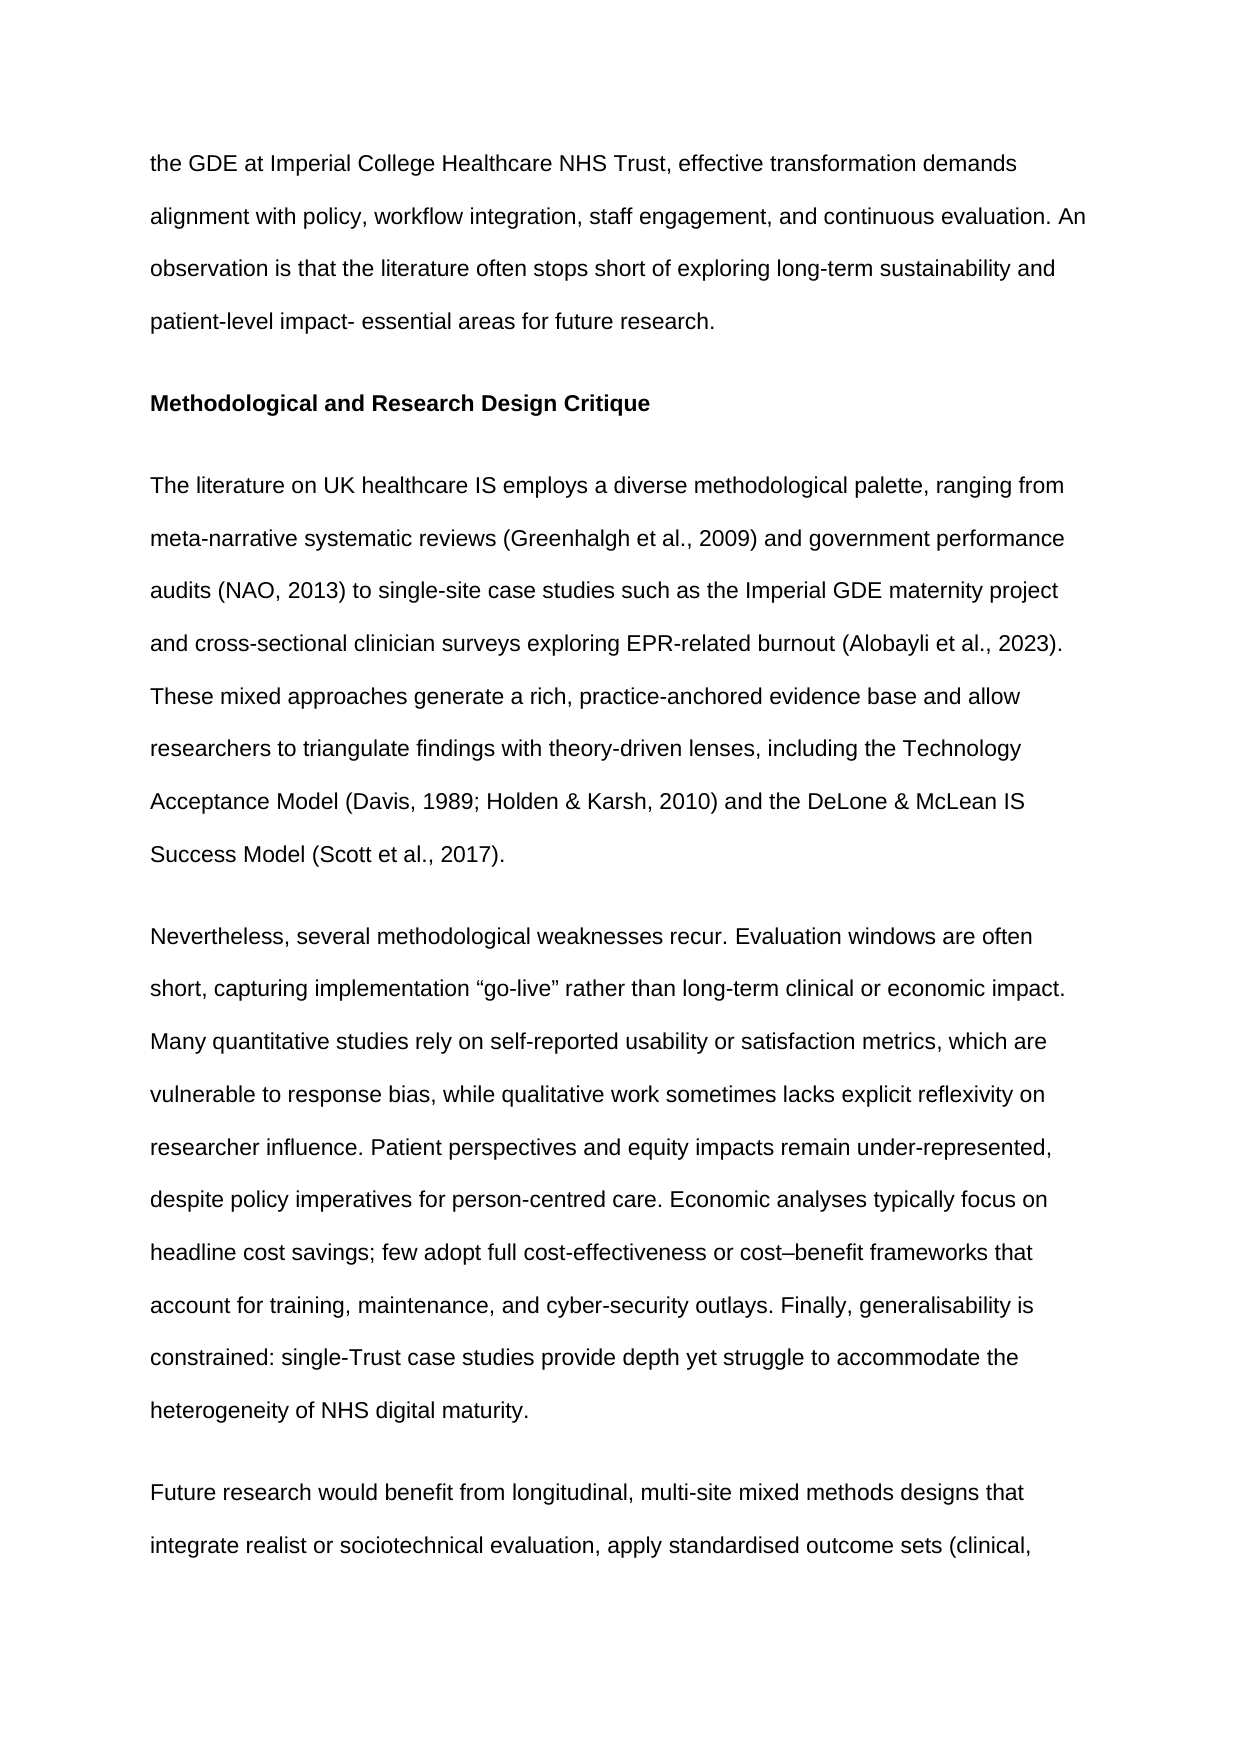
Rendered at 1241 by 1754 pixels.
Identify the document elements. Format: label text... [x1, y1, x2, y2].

text Nevertheless, several methodological weaknesses recur. Evaluation windows are often short, capturing implementation “go-live” rather than long-term clinical or economic impact. Many quantitative studies rely on self-reported usability or satisfaction metrics, which are vulnerable to response bias, while qualitative work sometimes lacks explicit reflexivity on researcher influence. Patient perspectives and equity impacts remain under-represented, despite policy imperatives for person-centred care. Economic analyses typically focus on headline cost savings; few adopt full cost-effectiveness or cost–benefit frameworks that account for training, maintenance, and cyber-security outlays. Finally, generalisability is constrained: single-Trust case studies provide depth yet struggle to accommodate the heterogeneity of NHS digital maturity. [150, 923, 1090, 1423]
subtitle Methodological and Research Design Critique [150, 390, 1090, 416]
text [150, 150, 1090, 334]
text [150, 1479, 1090, 1558]
text The literature on UK healthcare IS employs a diverse methodological palette, ranging from meta-narrative systematic reviews (Greenhalgh et al., 2009) and government performance audits (NAO, 2013) to single-site case studies such as the Imperial GDE maternity project and cross-sectional clinician surveys exploring EPR-related burnout (Alobayli et al., 2023). These mixed approaches generate a rich, practice-anchored evidence base and allow researchers to triangulate findings with theory-driven lenses, including the Technology Acceptance Model (Davis, 1989; Holden & Karsh, 2010) and the DeLone & McLean IS Success Model (Scott et al., 2017). [150, 472, 1090, 867]
